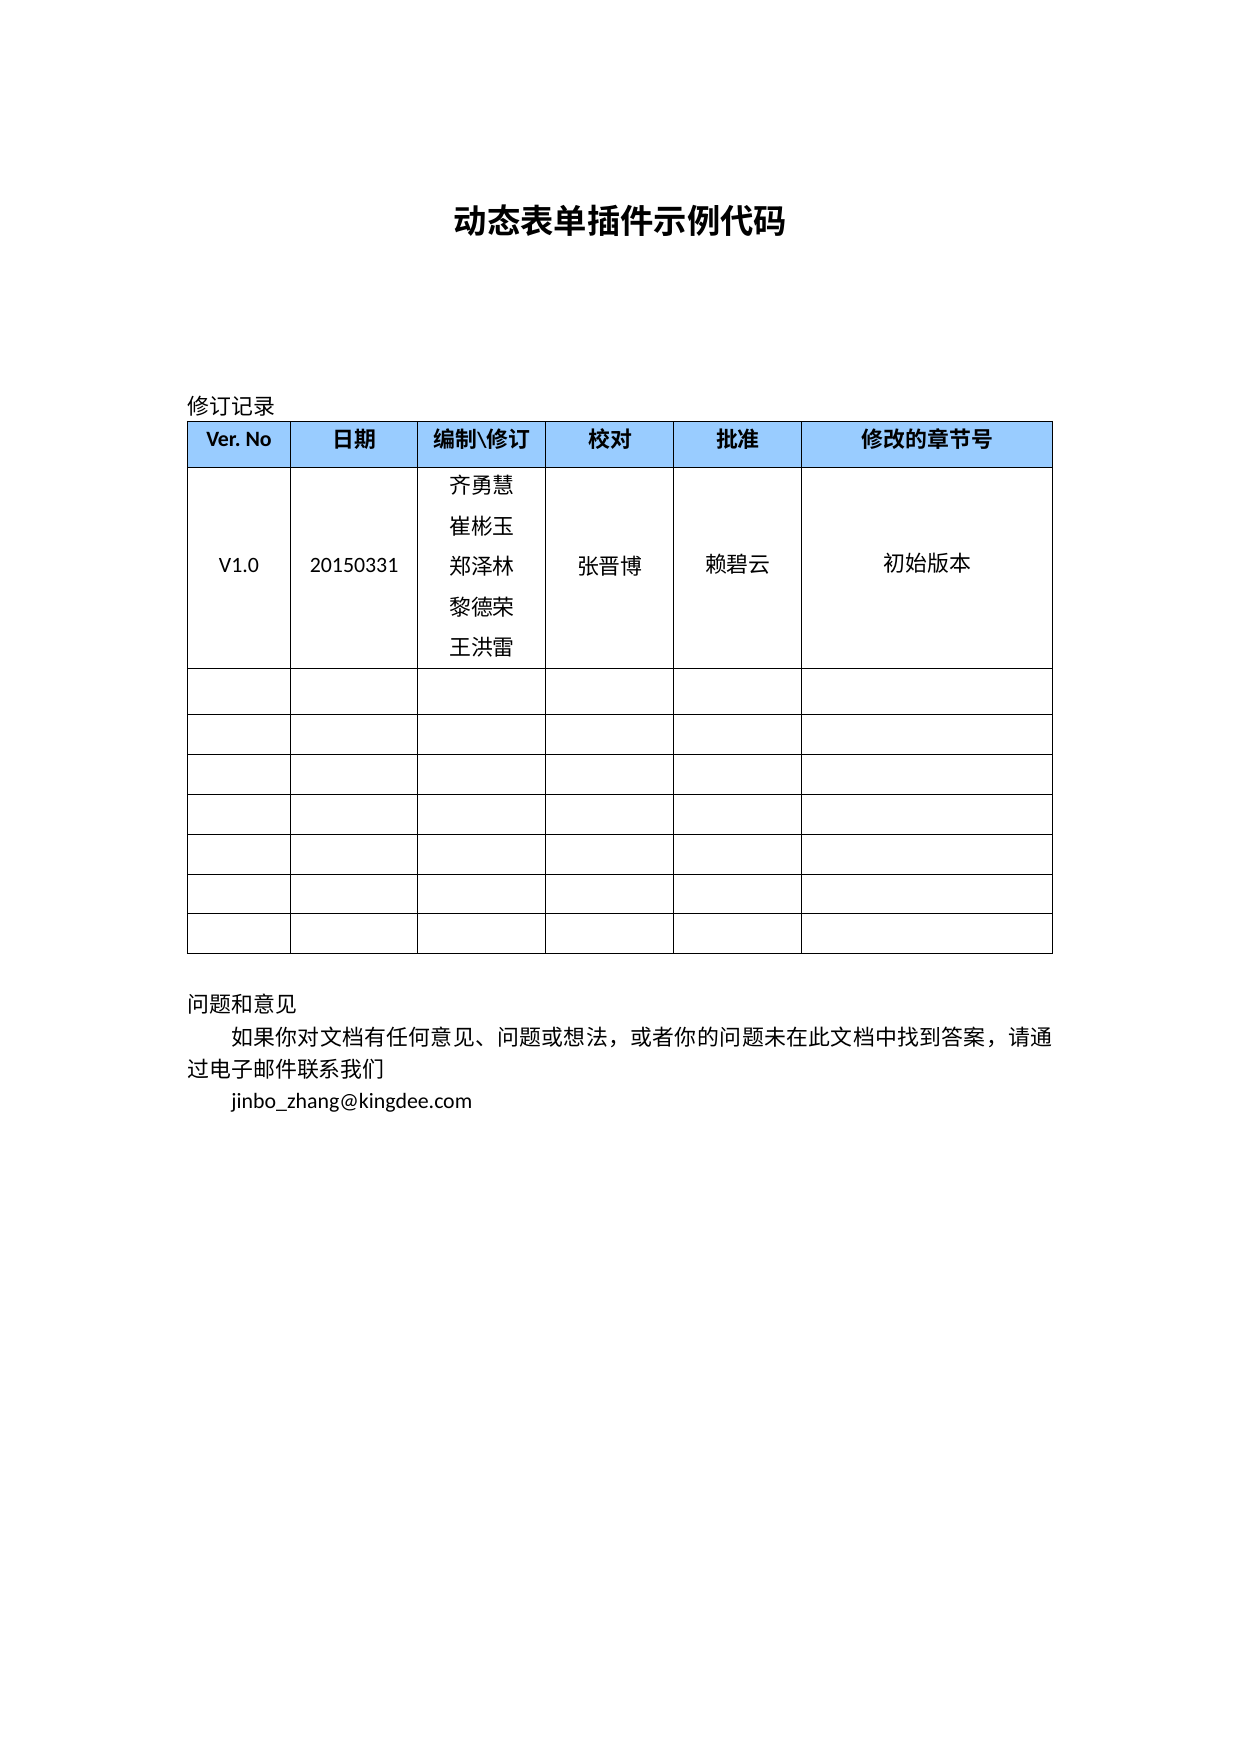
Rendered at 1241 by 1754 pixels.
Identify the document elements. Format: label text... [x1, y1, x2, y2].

text jinbo_zhang@kingdee.com [187, 1084, 1053, 1117]
table_cell [802, 875, 1052, 913]
table_cell [546, 914, 673, 953]
table_cell [418, 755, 545, 794]
table_cell [291, 835, 417, 873]
table_cell [291, 875, 417, 913]
table_cell [188, 715, 290, 754]
table_cell [674, 835, 801, 873]
table_cell [546, 755, 673, 794]
table_cell [546, 875, 673, 913]
table_cell [418, 795, 545, 834]
table_cell [188, 914, 290, 953]
table_cell [802, 715, 1052, 754]
table_header 批准 [674, 422, 801, 467]
table_cell [674, 795, 801, 834]
table_cell [802, 795, 1052, 834]
table_cell [674, 669, 801, 714]
table_header 日期 [291, 422, 417, 467]
table_cell [418, 914, 545, 953]
table_cell [802, 914, 1052, 953]
table_cell [188, 835, 290, 873]
table_cell 赖碧云 [674, 468, 801, 668]
table_header 校对 [546, 422, 673, 467]
table_cell [546, 669, 673, 714]
table_cell [291, 914, 417, 953]
table_cell [418, 835, 545, 873]
table_cell [291, 669, 417, 714]
table_cell [674, 914, 801, 953]
table_cell 20150331 [291, 468, 417, 668]
table_cell [546, 715, 673, 754]
table_cell [674, 755, 801, 794]
text 修订记录 [187, 388, 1053, 421]
table_cell [802, 835, 1052, 873]
table_cell [546, 795, 673, 834]
table_cell [418, 669, 545, 714]
table_cell 张晋博 [546, 468, 673, 668]
table_cell [188, 669, 290, 714]
table_cell [291, 795, 417, 834]
text 问题和意见 [187, 987, 1053, 1019]
table_cell [291, 715, 417, 754]
table_cell [674, 875, 801, 913]
table_header Ver. No [188, 422, 290, 467]
table_cell [188, 795, 290, 834]
table_cell [802, 669, 1052, 714]
text 如果你对文档有任何意见、问题或想法，或者你的问题未在此文档中找到答案，请通过电子邮件联系我们 [187, 1019, 1053, 1084]
table_cell [418, 715, 545, 754]
table_cell [674, 715, 801, 754]
table_cell [291, 755, 417, 794]
table_cell V1.0 [188, 468, 290, 668]
table_cell [418, 875, 545, 913]
table_cell [188, 755, 290, 794]
table_cell 齐勇慧 崔彬玉 郑泽林 黎德荣 王洪雷 [418, 468, 545, 668]
table_cell [546, 835, 673, 873]
table_cell [188, 875, 290, 913]
table_cell 初始版本 [802, 468, 1052, 668]
title 动态表单插件示例代码 [187, 187, 1053, 252]
table_header 编制\修订 [418, 422, 545, 467]
table_cell [802, 755, 1052, 794]
table_header 修改的章节号 [802, 422, 1052, 467]
